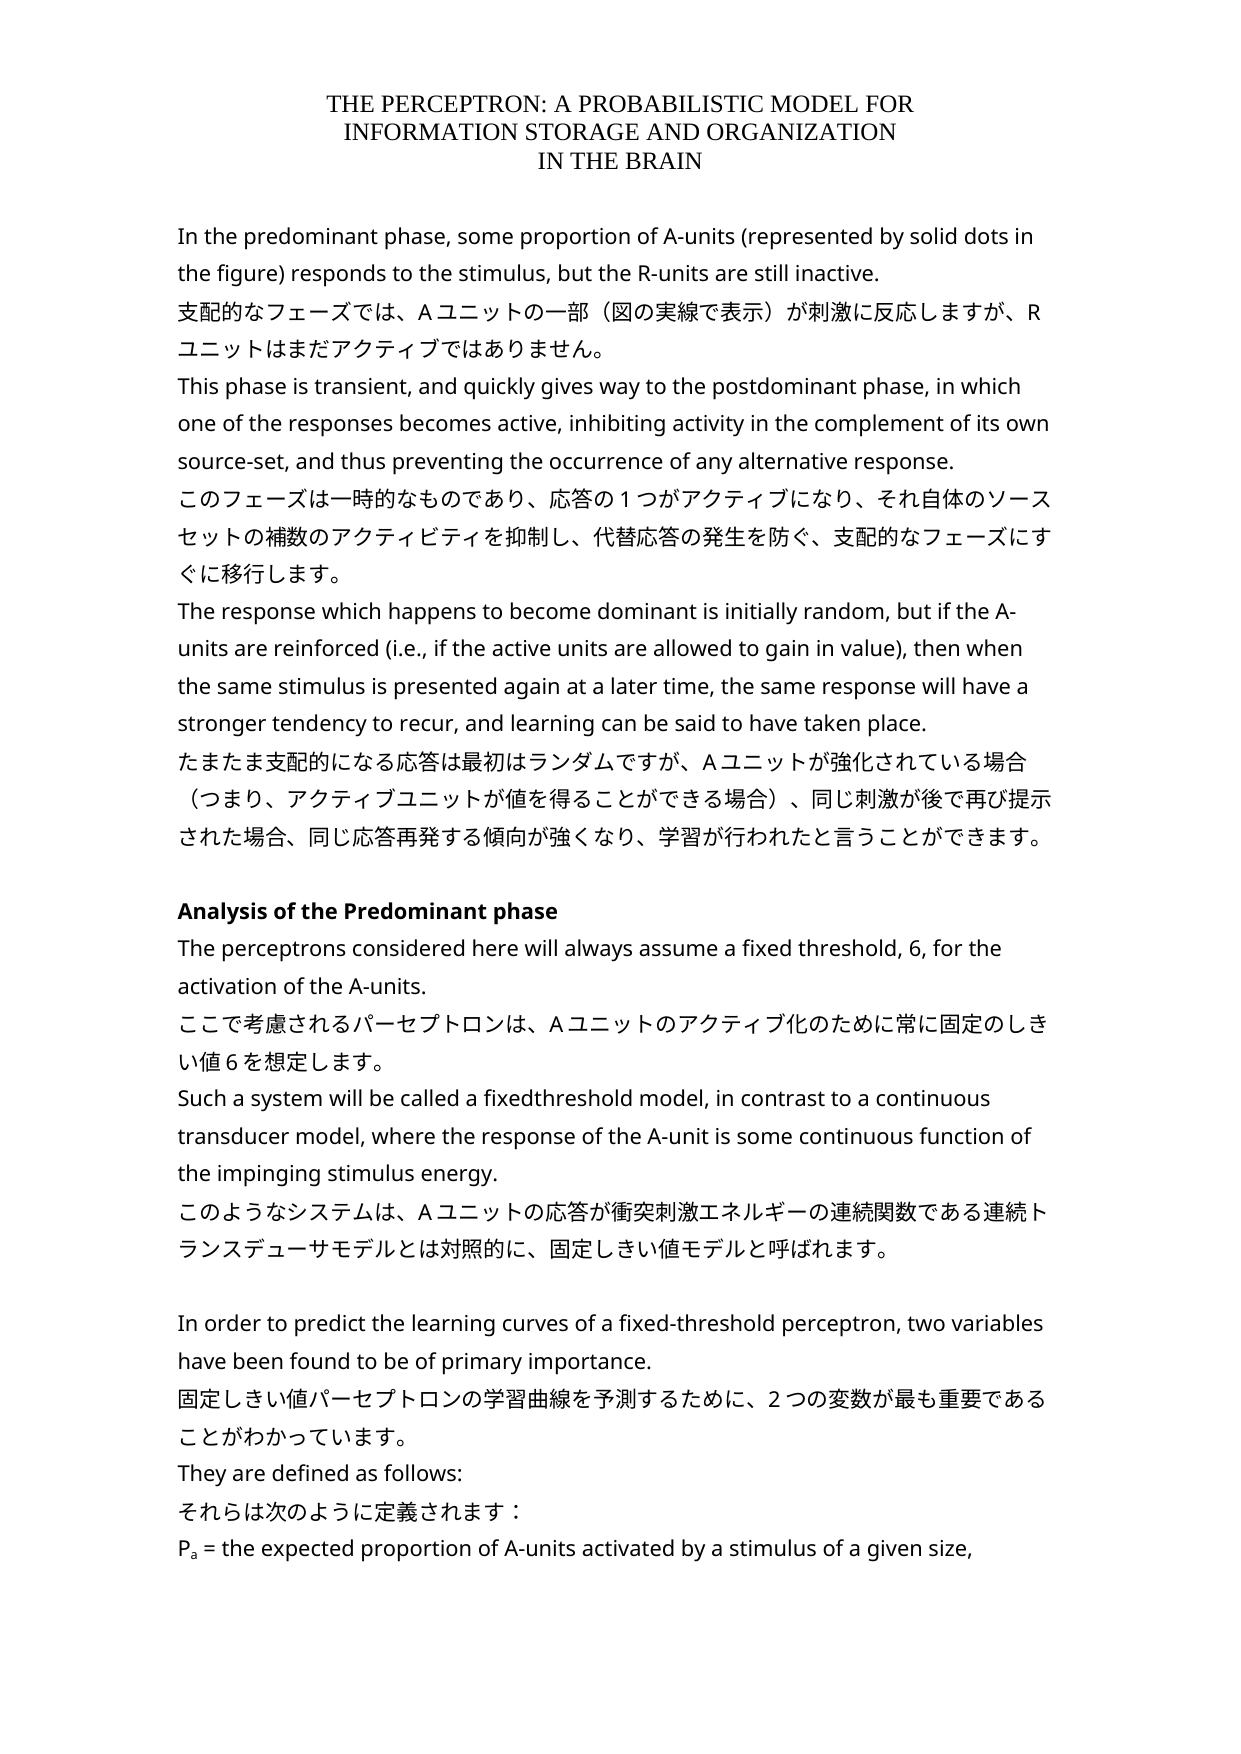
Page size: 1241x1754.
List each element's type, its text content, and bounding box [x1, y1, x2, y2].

text たまたま支配的になる応答は最初はランダムですが、Aユニットが強化されている場合（つまり、アクティブユニットが値を得ることができる場合）、同じ刺激が後で再び提示された場合、同じ応答再発する傾向が強くなり、学習が行われたと言うことができます。 [177, 742, 1063, 854]
text In order to predict the learning curves of a fixed-threshold perceptron, two variables have been found to be of primary importance. [177, 1304, 1063, 1379]
text 固定しきい値パーセプトロンの学習曲線を予測するために、2つの変数が最も重要であることがわかっています。 [177, 1379, 1063, 1454]
text They are defined as follows: [177, 1454, 1063, 1492]
text 支配的なフェーズでは、Aユニットの一部（図の実線で表示）が刺激に反応しますが、Rユニットはまだアクティブではありません。 [177, 292, 1063, 367]
text Pa = the expected proportion of A-units activated by a stimulus of a given size, [177, 1529, 1063, 1567]
text Analysis of the Predominant phase [177, 892, 1063, 929]
text このフェーズは一時的なものであり、応答の1つがアクティブになり、それ自体のソースセットの補数のアクティビティを抑制し、代替応答の発生を防ぐ、支配的なフェーズにすぐに移行します。 [177, 479, 1063, 592]
text The response which happens to become dominant is initially random, but if the A-units are reinforced (i.e., if the active units are allowed to gain in value), then when the same stimulus is presented again at a later time, the same response will have a stronger tendency to recur, and learning can be said to have taken place. [177, 592, 1063, 742]
text The perceptrons considered here will always assume a fixed threshold, 6, for the activation of the A-units. [177, 929, 1063, 1004]
text ここで考慮されるパーセプトロンは、Aユニットのアクティブ化のために常に固定のしきい値6を想定します。 [177, 1004, 1063, 1079]
text This phase is transient, and quickly gives way to the postdominant phase, in which one of the responses becomes active, inhibiting activity in the complement of its own source-set, and thus preventing the occurrence of any alternative response. [177, 367, 1063, 479]
text それらは次のように定義されます： [177, 1492, 1063, 1529]
text このようなシステムは、Aユニットの応答が衝突刺激エネルギーの連続関数である連続トランスデューサモデルとは対照的に、固定しきい値モデルと呼ばれます。 [177, 1192, 1063, 1267]
text In the predominant phase, some proportion of A-units (represented by solid dots in the figure) responds to the stimulus, but the R-units are still inactive. [177, 217, 1063, 292]
text Such a system will be called a fixedthreshold model, in contrast to a continuous transducer model, where the response of the A-unit is some continuous function of the impinging stimulus energy. [177, 1079, 1063, 1192]
